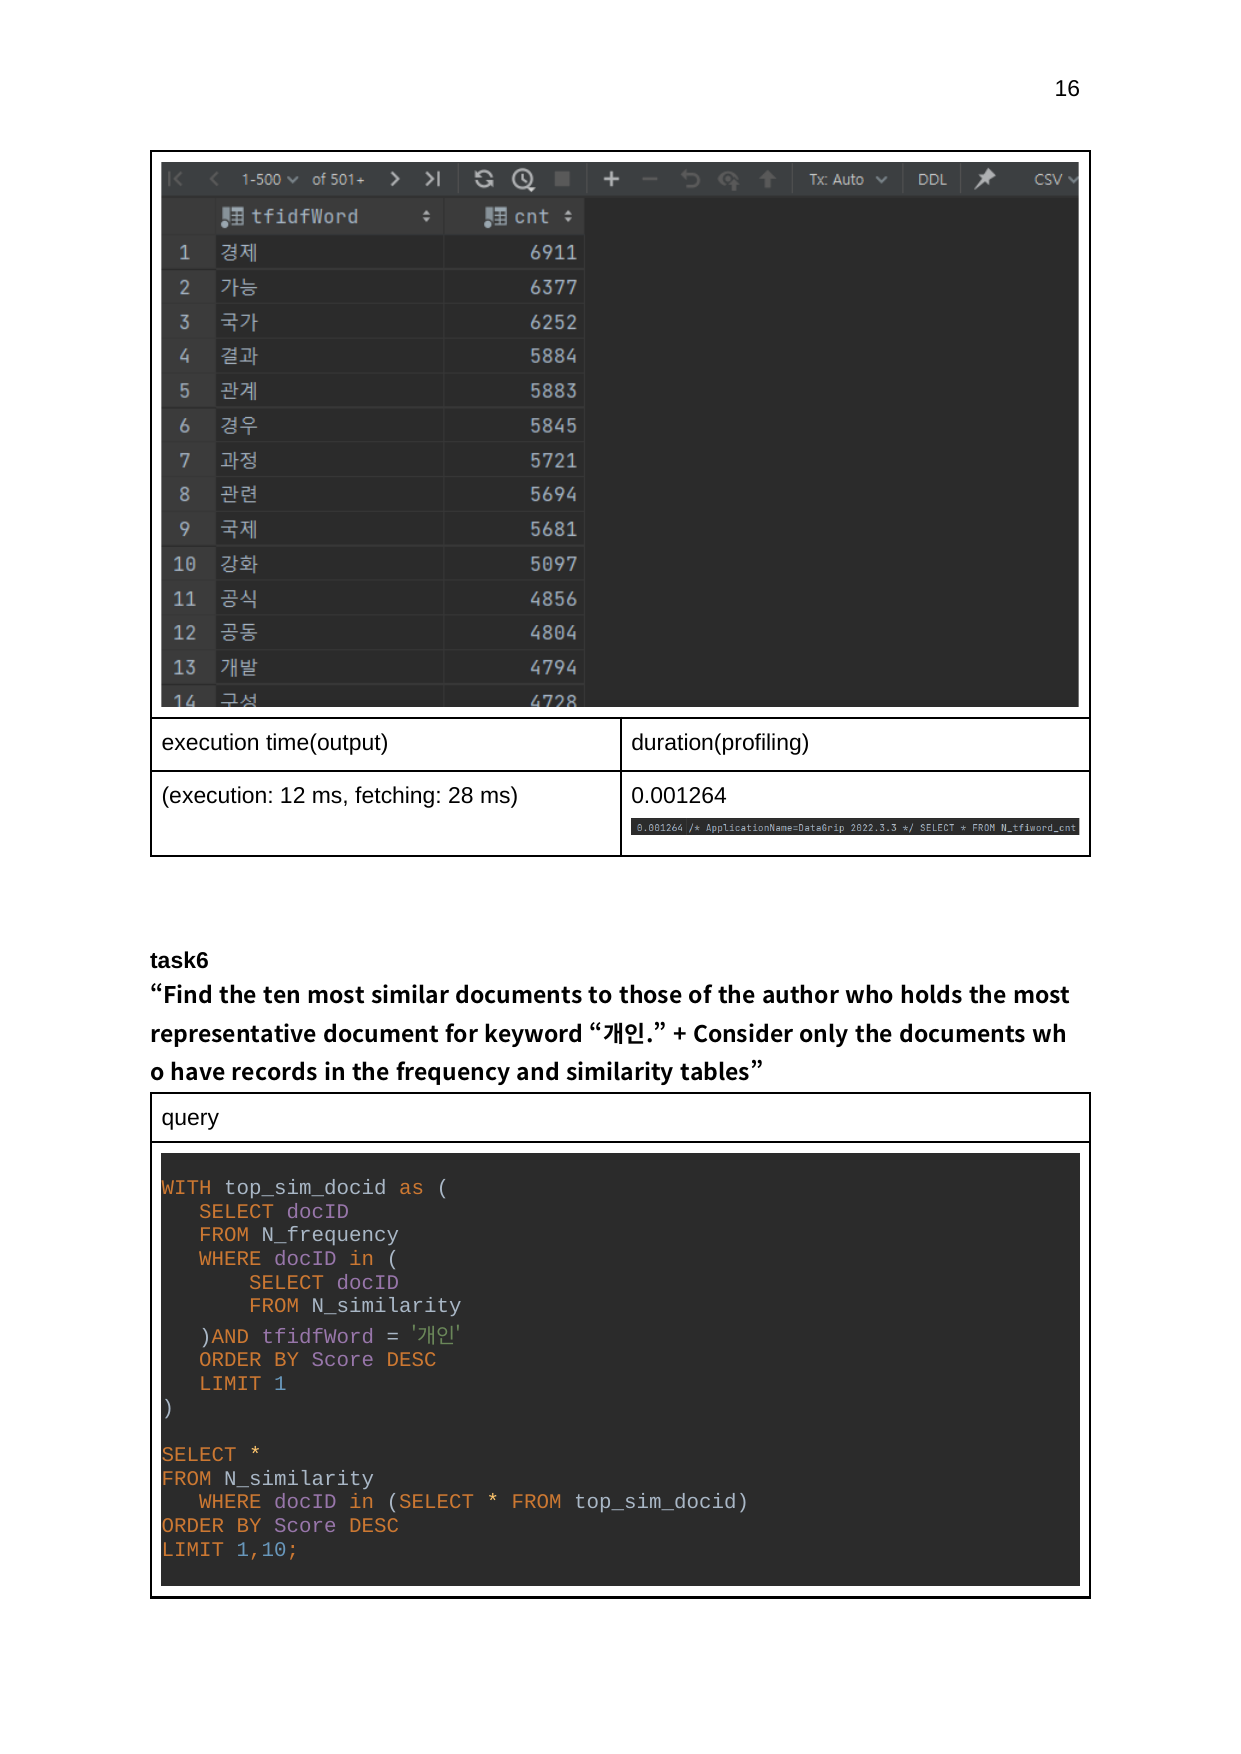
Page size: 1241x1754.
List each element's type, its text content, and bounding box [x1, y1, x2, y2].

table_cell WITH top_sim_docid as ( SELECT docID FROM N_frequency WHERE docID in ( SELECT docID FROM N_similarity )AND tfidfWord = '개인' ORDER BY Score DESC LIMIT 1 ) SELECT * FROM N_similarity WHERE docID in (SELECT * FROM top_sim_docid) ORDER BY Score DESC LIMIT 1,10; [152, 1143, 1089, 1596]
table_cell (execution: 12 ms, fetching: 28 ms) [152, 772, 620, 854]
picture [631, 818, 1080, 835]
table_cell 0.001264 [622, 772, 1089, 854]
table_cell execution time(output) [152, 719, 620, 770]
table_cell duration(profiling) [622, 719, 1089, 770]
table_cell [152, 152, 1089, 717]
text “Find the ten most similar documents to those of the author who holds the most representative document for keyword “개인.” + Consider only the documents who have records in the frequency and similarity tables” [150, 977, 1080, 1087]
table_header query [152, 1094, 1089, 1141]
text task6 [150, 947, 1080, 973]
picture [161, 162, 1079, 707]
